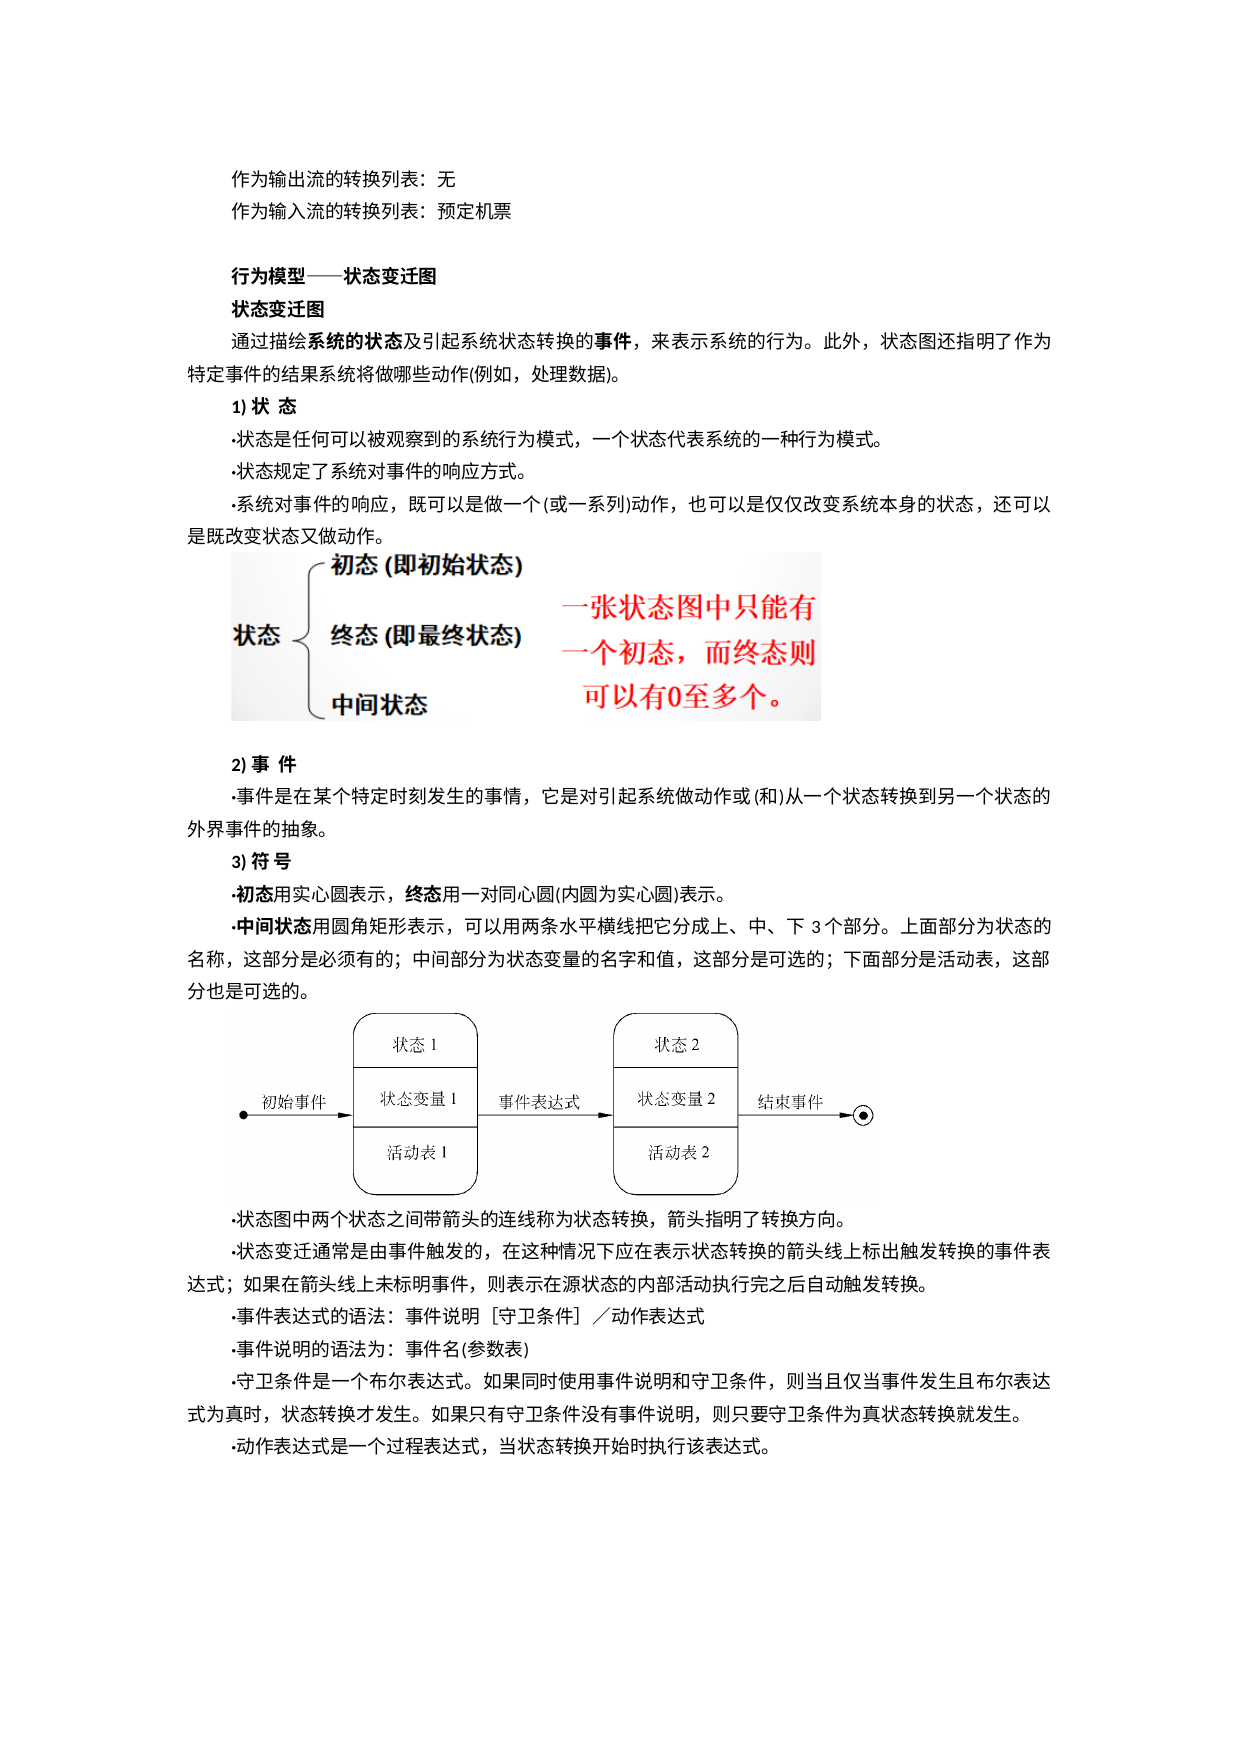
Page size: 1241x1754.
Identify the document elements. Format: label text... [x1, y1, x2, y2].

list ·系统对事件的响应，既可以是做一个(或一系列)动作，也可以是仅仅改变系统本身的状态，还可以是既改变状态又做动作。 [187, 487, 1053, 552]
list ·事件表达式的语法：事件说明［守卫条件］／动作表达式 [187, 1299, 1053, 1332]
list ·中间状态用圆角矩形表示，可以用两条水平横线把它分成上、中、下3个部分。上面部分为状态的名称，这部分是必须有的；中间部分为状态变量的名字和值，这部分是可选的；下面部分是活动表，这部分也是可选的。 [187, 909, 1053, 1007]
list 3) 符 号 [187, 844, 1053, 877]
list ·动作表达式是一个过程表达式，当状态转换开始时执行该表达式。 [187, 1429, 1053, 1462]
list 通过描绘系统的状态及引起系统状态转换的事件，来表示系统的行为。此外，状态图还指明了作为特定事件的结果系统将做哪些动作(例如，处理数据)。 [187, 324, 1053, 389]
list 行为模型——状态变迁图 [187, 259, 1053, 292]
list 作为输出流的转换列表：无 [187, 162, 1053, 194]
picture [231, 1007, 878, 1201]
list ·初态用实心圆表示，终态用一对同心圆(内圆为实心圆)表示。 [187, 877, 1053, 909]
list ·状态规定了系统对事件的响应方式。 [187, 454, 1053, 487]
list ·事件说明的语法为：事件名(参数表) [187, 1332, 1053, 1364]
list 状态变迁图 [187, 292, 1053, 324]
list 1) 状 态 [187, 389, 1053, 422]
list 2) 事 件 [187, 747, 1053, 779]
list 作为输入流的转换列表：预定机票 [187, 194, 1053, 227]
list ·状态图中两个状态之间带箭头的连线称为状态转换，箭头指明了转换方向。 [187, 1202, 1053, 1234]
list ·状态变迁通常是由事件触发的，在这种情况下应在表示状态转换的箭头线上标出触发转换的事件表达式；如果在箭头线上未标明事件，则表示在源状态的内部活动执行完之后自动触发转换。 [187, 1234, 1053, 1299]
list ·状态是任何可以被观察到的系统行为模式，一个状态代表系统的一种行为模式。 [187, 422, 1053, 454]
list ·守卫条件是一个布尔表达式。如果同时使用事件说明和守卫条件，则当且仅当事件发生且布尔表达式为真时，状态转换才发生。如果只有守卫条件没有事件说明，则只要守卫条件为真状态转换就发生。 [187, 1364, 1053, 1429]
list ·事件是在某个特定时刻发生的事情，它是对引起系统做动作或(和)从一个状态转换到另一个状态的外界事件的抽象。 [187, 779, 1053, 844]
picture [231, 552, 822, 721]
